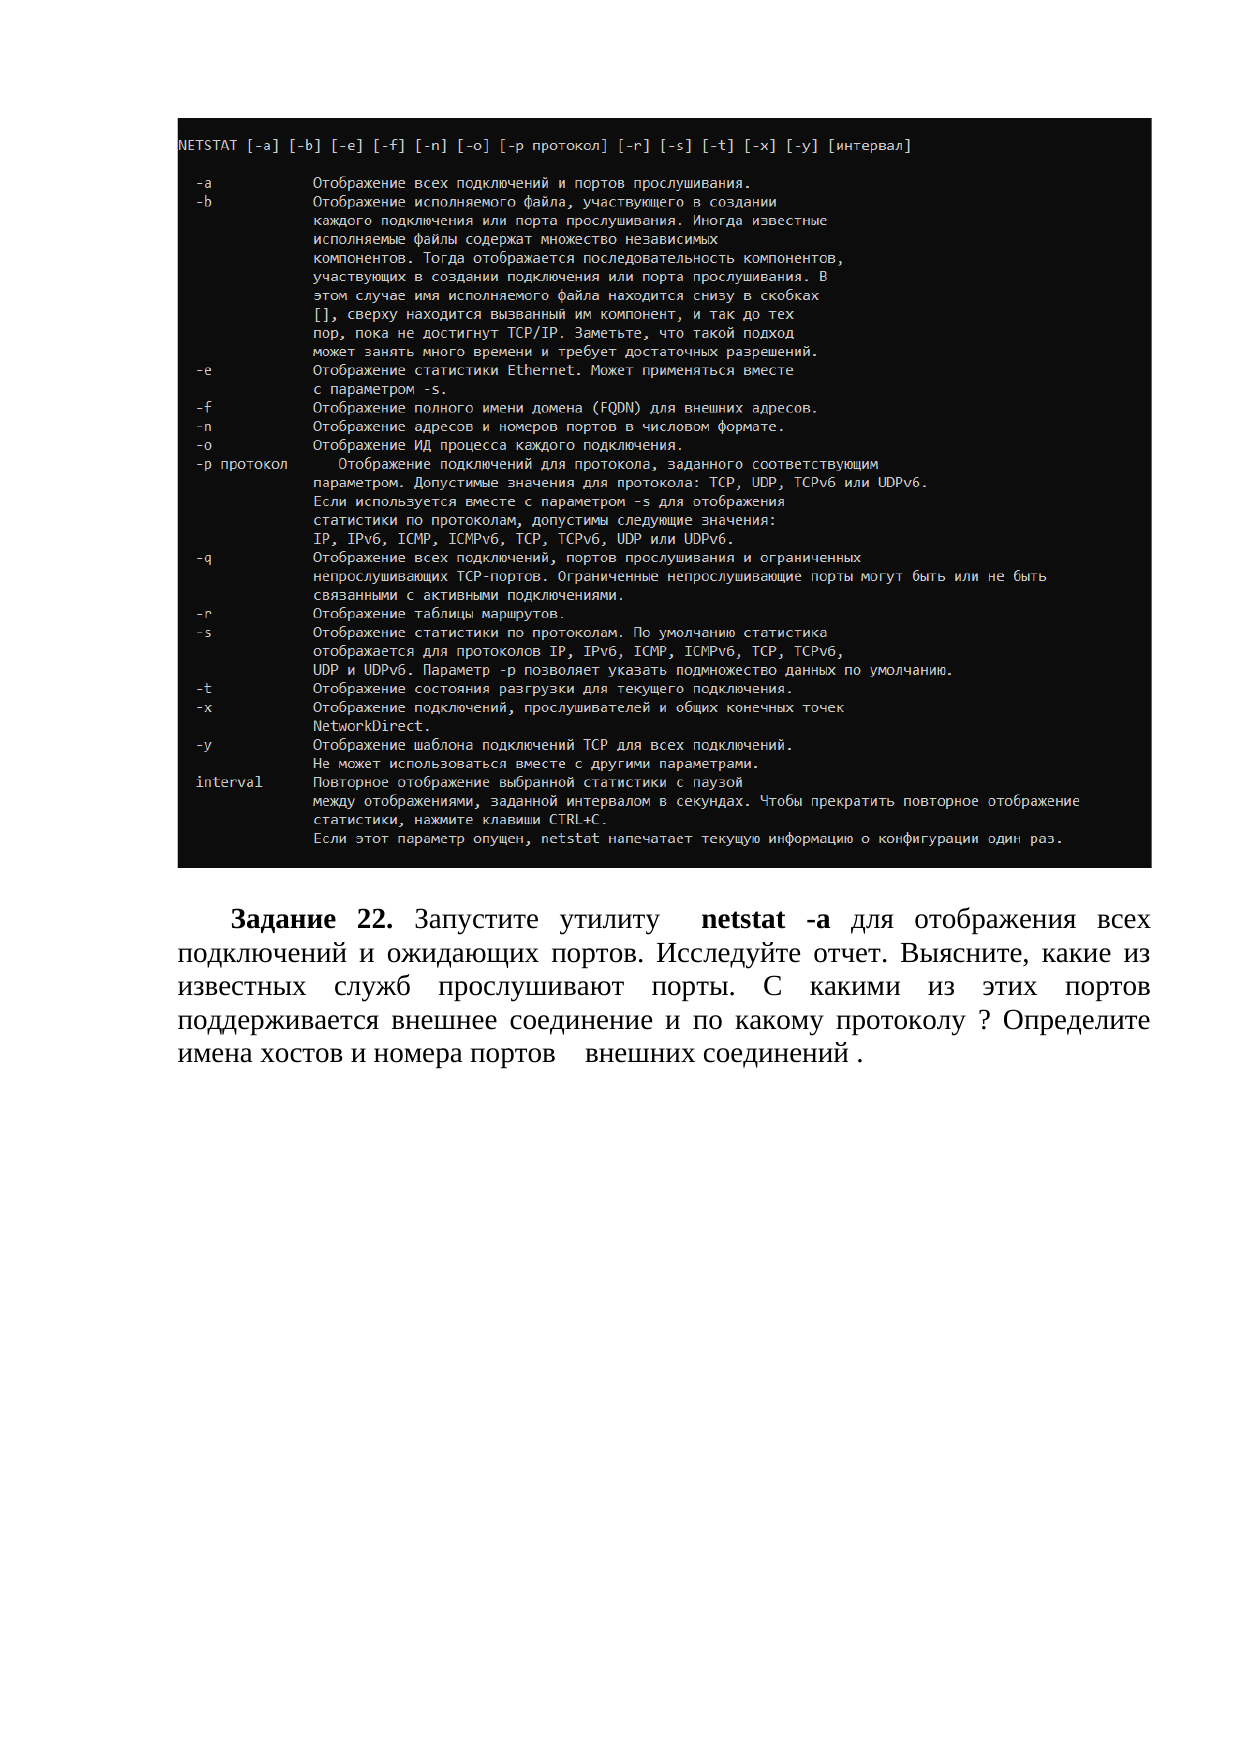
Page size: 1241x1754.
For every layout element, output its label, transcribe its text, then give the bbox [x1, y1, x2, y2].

text Задание 22. Запустите утилиту netstat -a для отображения всех подключений и ожидающих портов. Исследуйте отчет. Выясните, какие из известных служб прослушивают порты. С какими из этих портов поддерживается внешнее соединение и по какому протоколу ? Определите имена хостов и номера портов внешних соединений . [177, 901, 1152, 1069]
picture [177, 118, 1152, 868]
